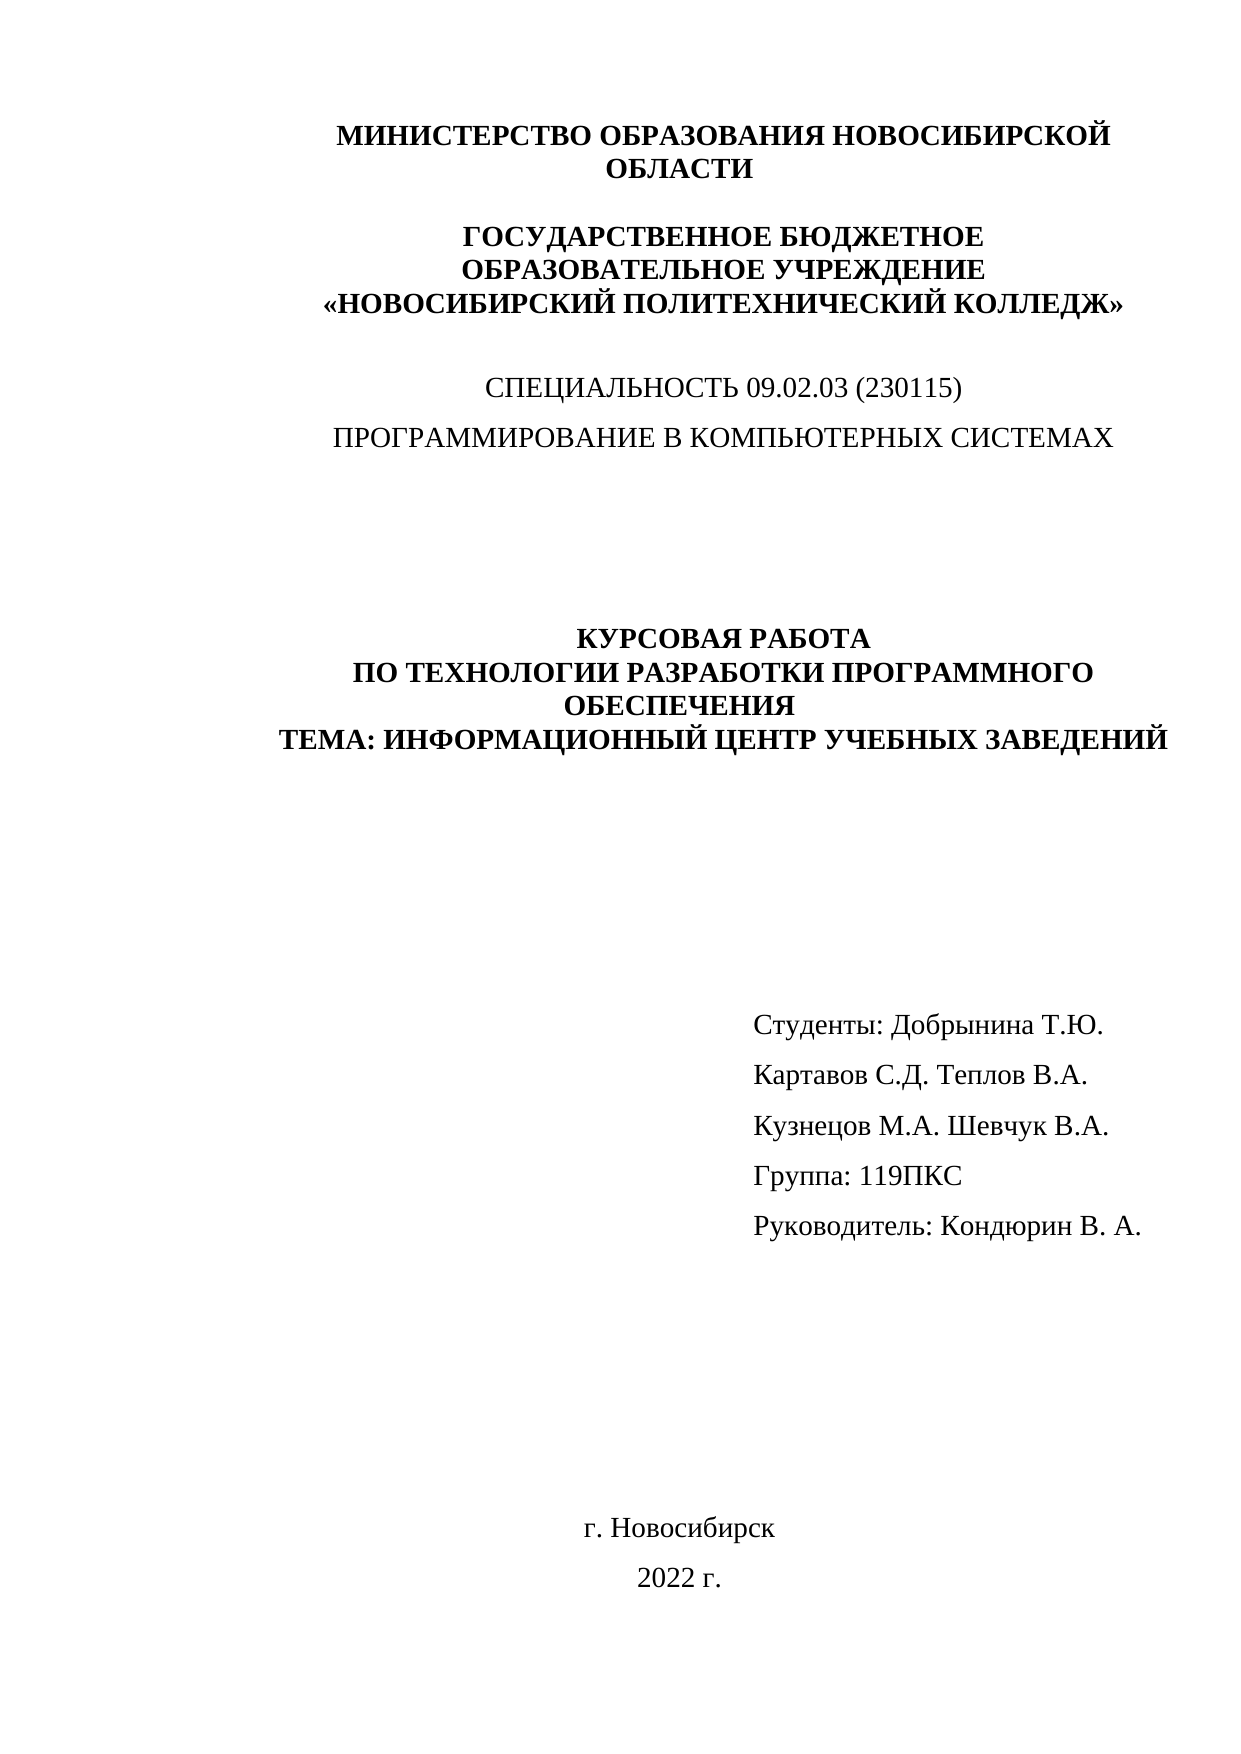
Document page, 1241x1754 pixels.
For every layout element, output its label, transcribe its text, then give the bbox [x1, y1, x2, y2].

text МИНИСТЕРСТВО ОБРАЗОВАНИЯ НОВОСИБИРСКОЙ ОБЛАСТИ [177, 118, 1181, 185]
text Студенты: Добрынина Т.Ю. Картавов С.Д. Теплов В.А. Кузнецов М.А. Шевчук В.А. [753, 1007, 1181, 1141]
text ОБРАЗОВАТЕЛЬНОЕ УЧРЕЖДЕНИЕ [177, 252, 1181, 286]
text ГОСУДАРСТВЕННОЕ БЮДЖЕТНОЕ [177, 219, 1181, 252]
text ТЕМА: ИНФОРМАЦИОННЫЙ ЦЕНТР УЧЕБНЫХ ЗАВЕДЕНИЙ [177, 722, 1181, 755]
text КУРСОВАЯ РАБОТА [177, 621, 1181, 655]
text 2022 г. [177, 1560, 1181, 1594]
text СПЕЦИАЛЬНОСТЬ 09.02.03 (230115) [177, 370, 1181, 403]
text Группа: 119ПКС [664, 1158, 1181, 1191]
text ПО ТЕХНОЛОГИИ РАЗРАБОТКИ ПРОГРАММНОГО ОБЕСПЕЧЕНИЯ [177, 655, 1181, 722]
text «НОВОСИБИРСКИЙ ПОЛИТЕХНИЧЕСКИЙ КОЛЛЕДЖ» [177, 286, 1181, 319]
text ПРОГРАММИРОВАНИЕ В КОМПЬЮТЕРНЫХ СИСТЕМАХ [177, 420, 1181, 453]
text Руководитель: Кондюрин В. А. [664, 1208, 1181, 1242]
text г. Новосибирск [177, 1510, 1181, 1544]
